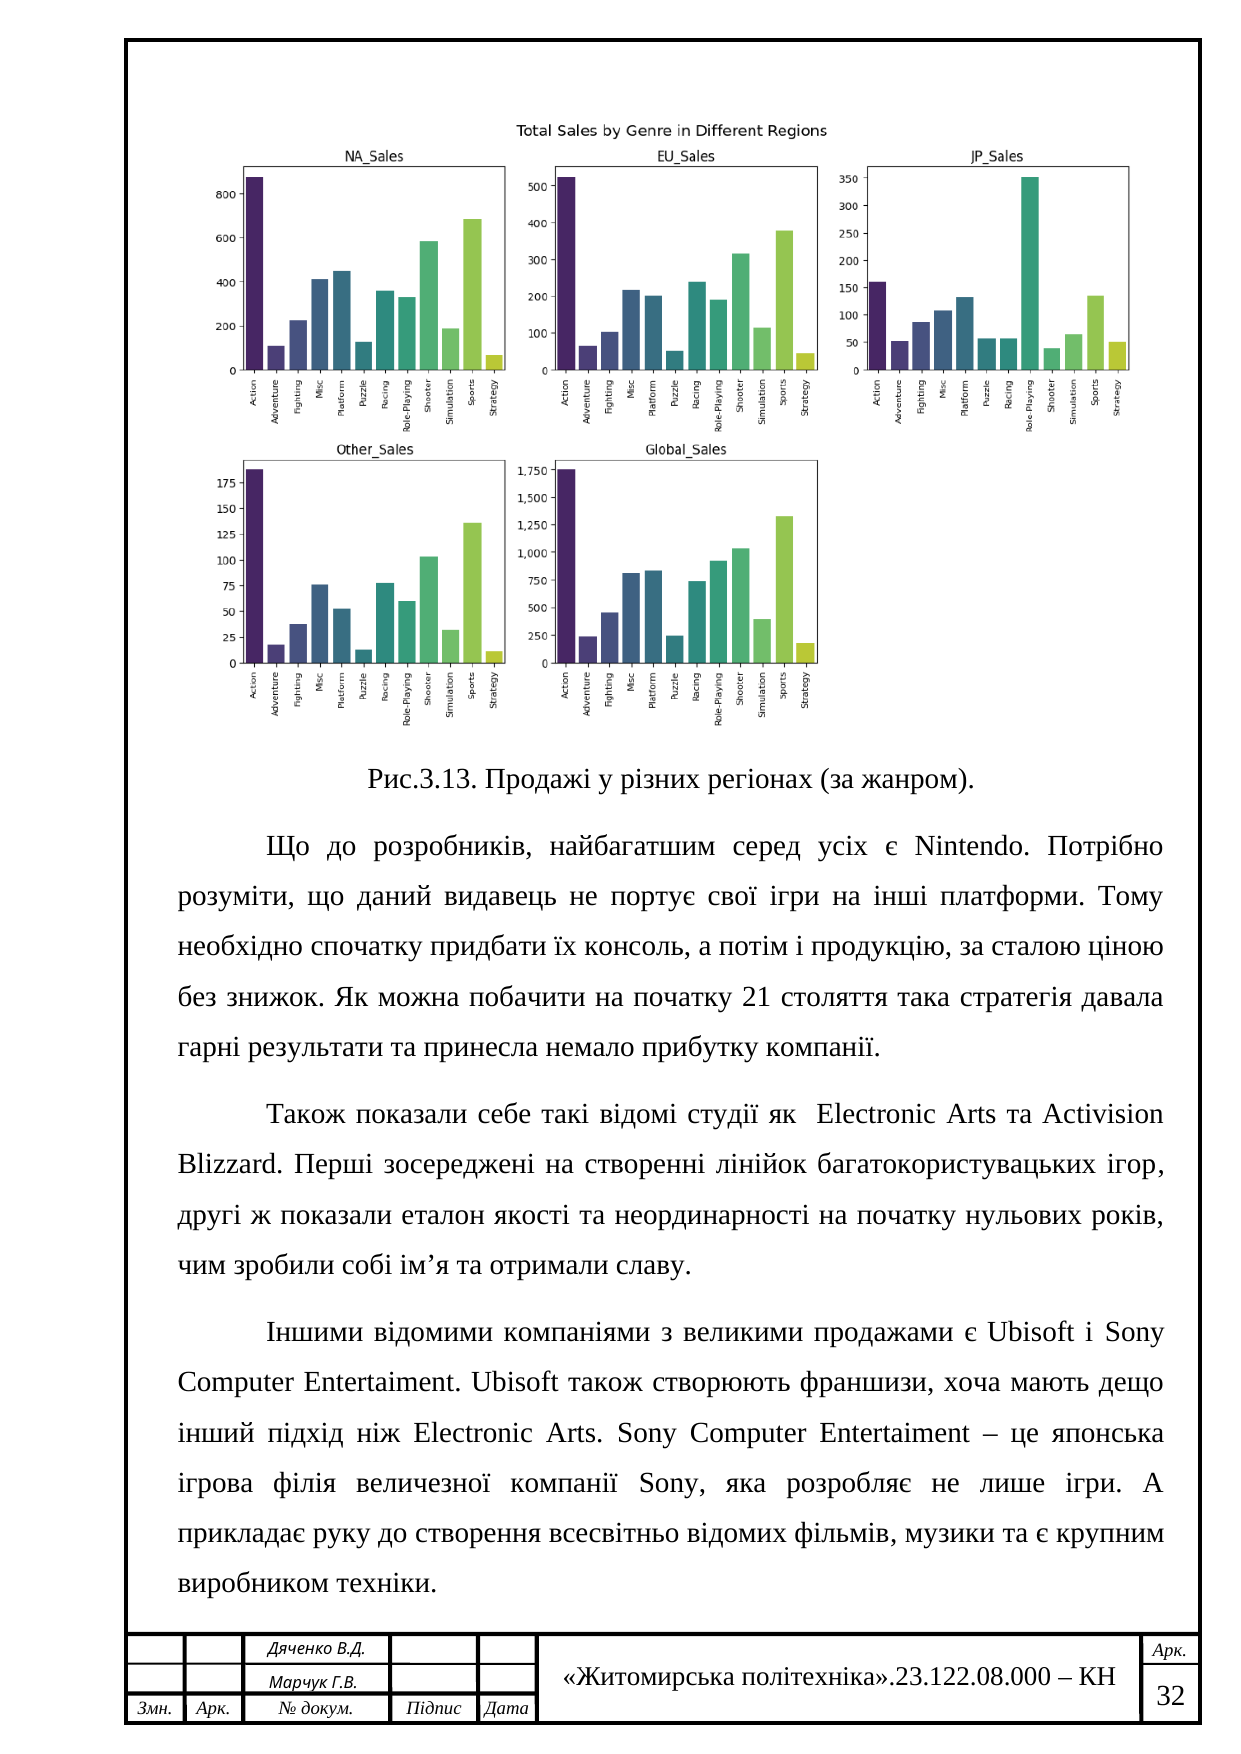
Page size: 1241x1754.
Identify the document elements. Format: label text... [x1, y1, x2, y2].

text Також показали себе такі відомі студії як Electronic Arts та Activision Blizzard. Перші зосереджені на створенні лінійок багатокористувацьких ігор, другі ж показали еталон якості та неординарності на початку нульових років, чим зробили собі ім’я та отримали славу. [177, 1096, 1164, 1281]
text Що до розробників, найбагатшим серед усіх є Nintendo. Потрібно розуміти, що даний видавець не портує свої ігри на інші платформи. Тому необхідно спочатку придбати їх консоль, а потім і продукцію, за сталою ціною без знижок. Як можна побачити на початку 21 столяття така стратегія давала гарні результати та принесла немало прибутку компанії. [177, 828, 1164, 1063]
text Рис.3.13. Продажі у різних регіонах (за жанром). [177, 761, 1164, 794]
picture [209, 118, 1133, 728]
text Іншими відомими компаніями з великими продажами є Ubisoft і Sony Computer Entertaiment. Ubisoft також створюють франшизи, хоча мають дещо інший підхід ніж Electronic Arts. Sony Computer Entertaiment – це японська ігрова філія величезної компанії Sony, яка розробляє не лише ігри. А прикладає руку до створення всесвітньо відомих фільмів, музики та є крупним виробником техніки. [177, 1314, 1164, 1599]
